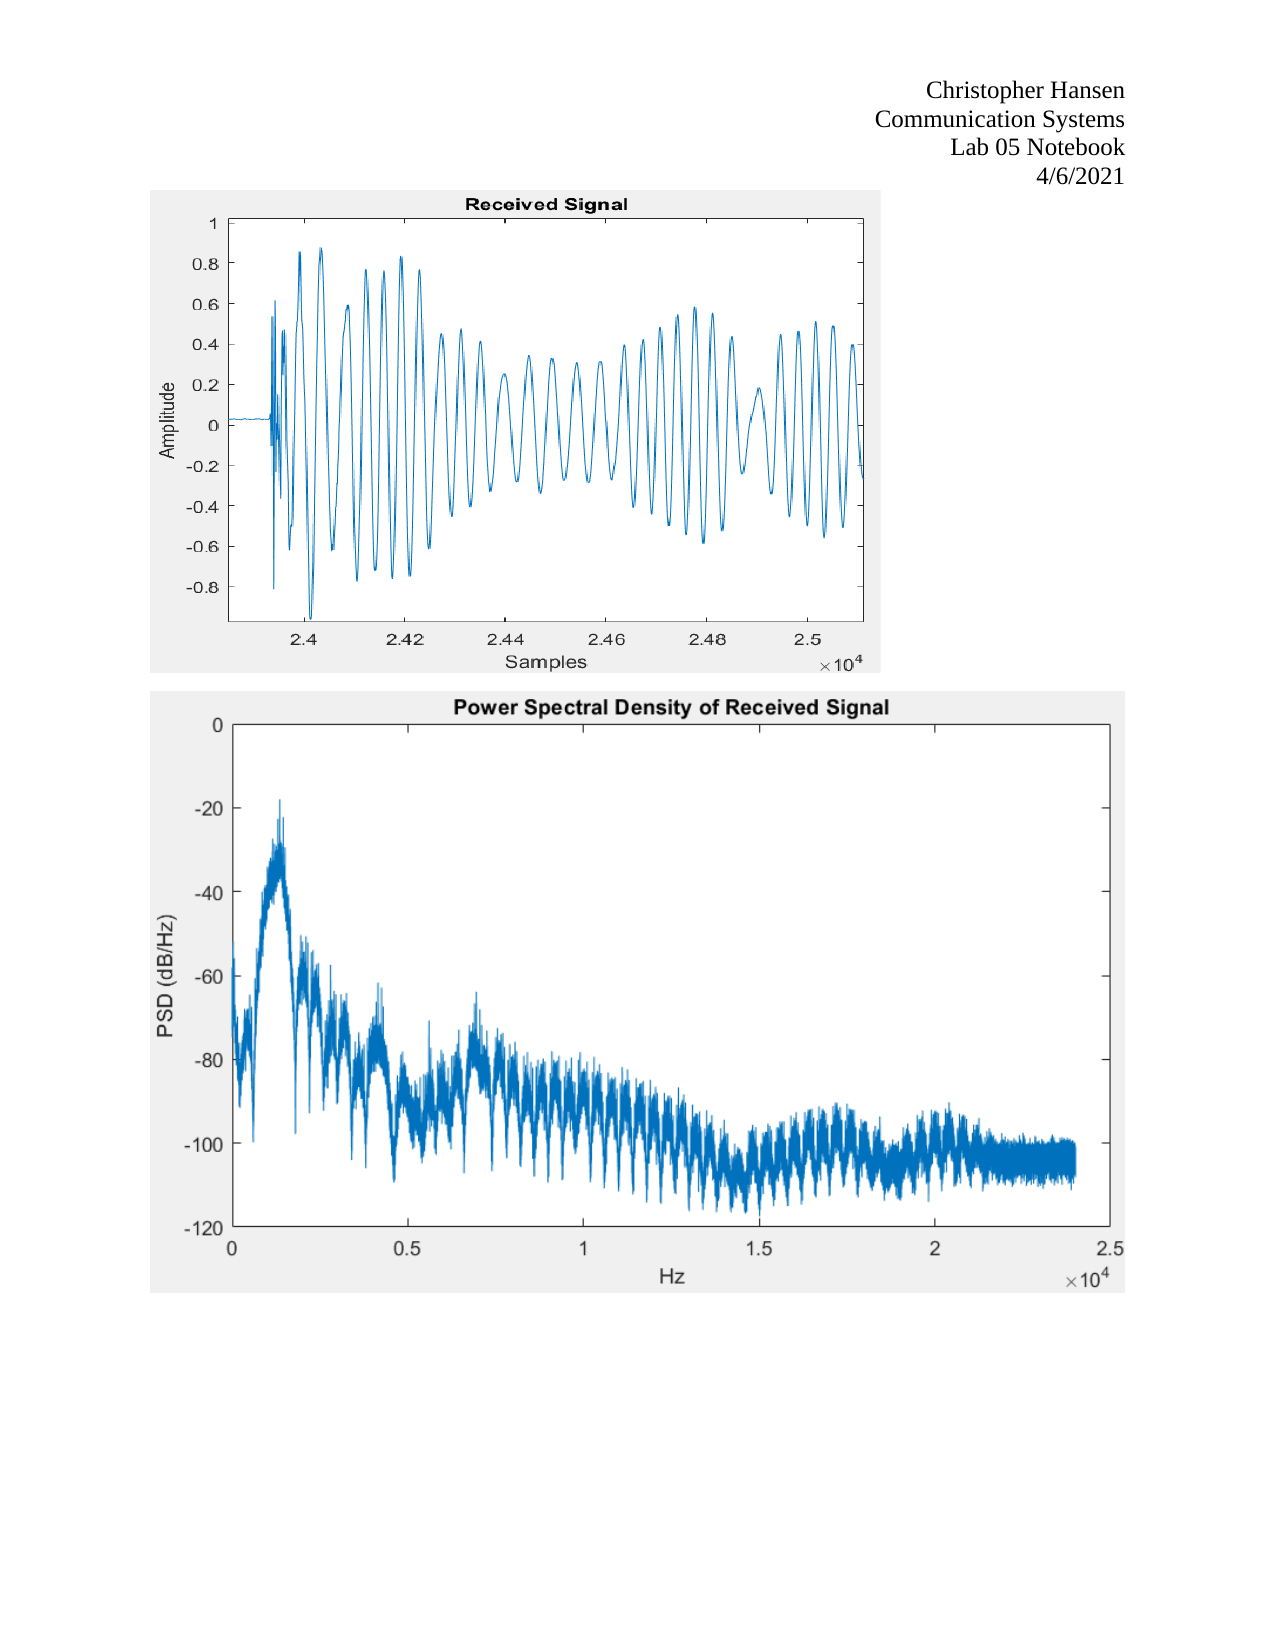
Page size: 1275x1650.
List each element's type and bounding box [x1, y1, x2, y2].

picture [150, 691, 1125, 1293]
picture [150, 190, 881, 673]
